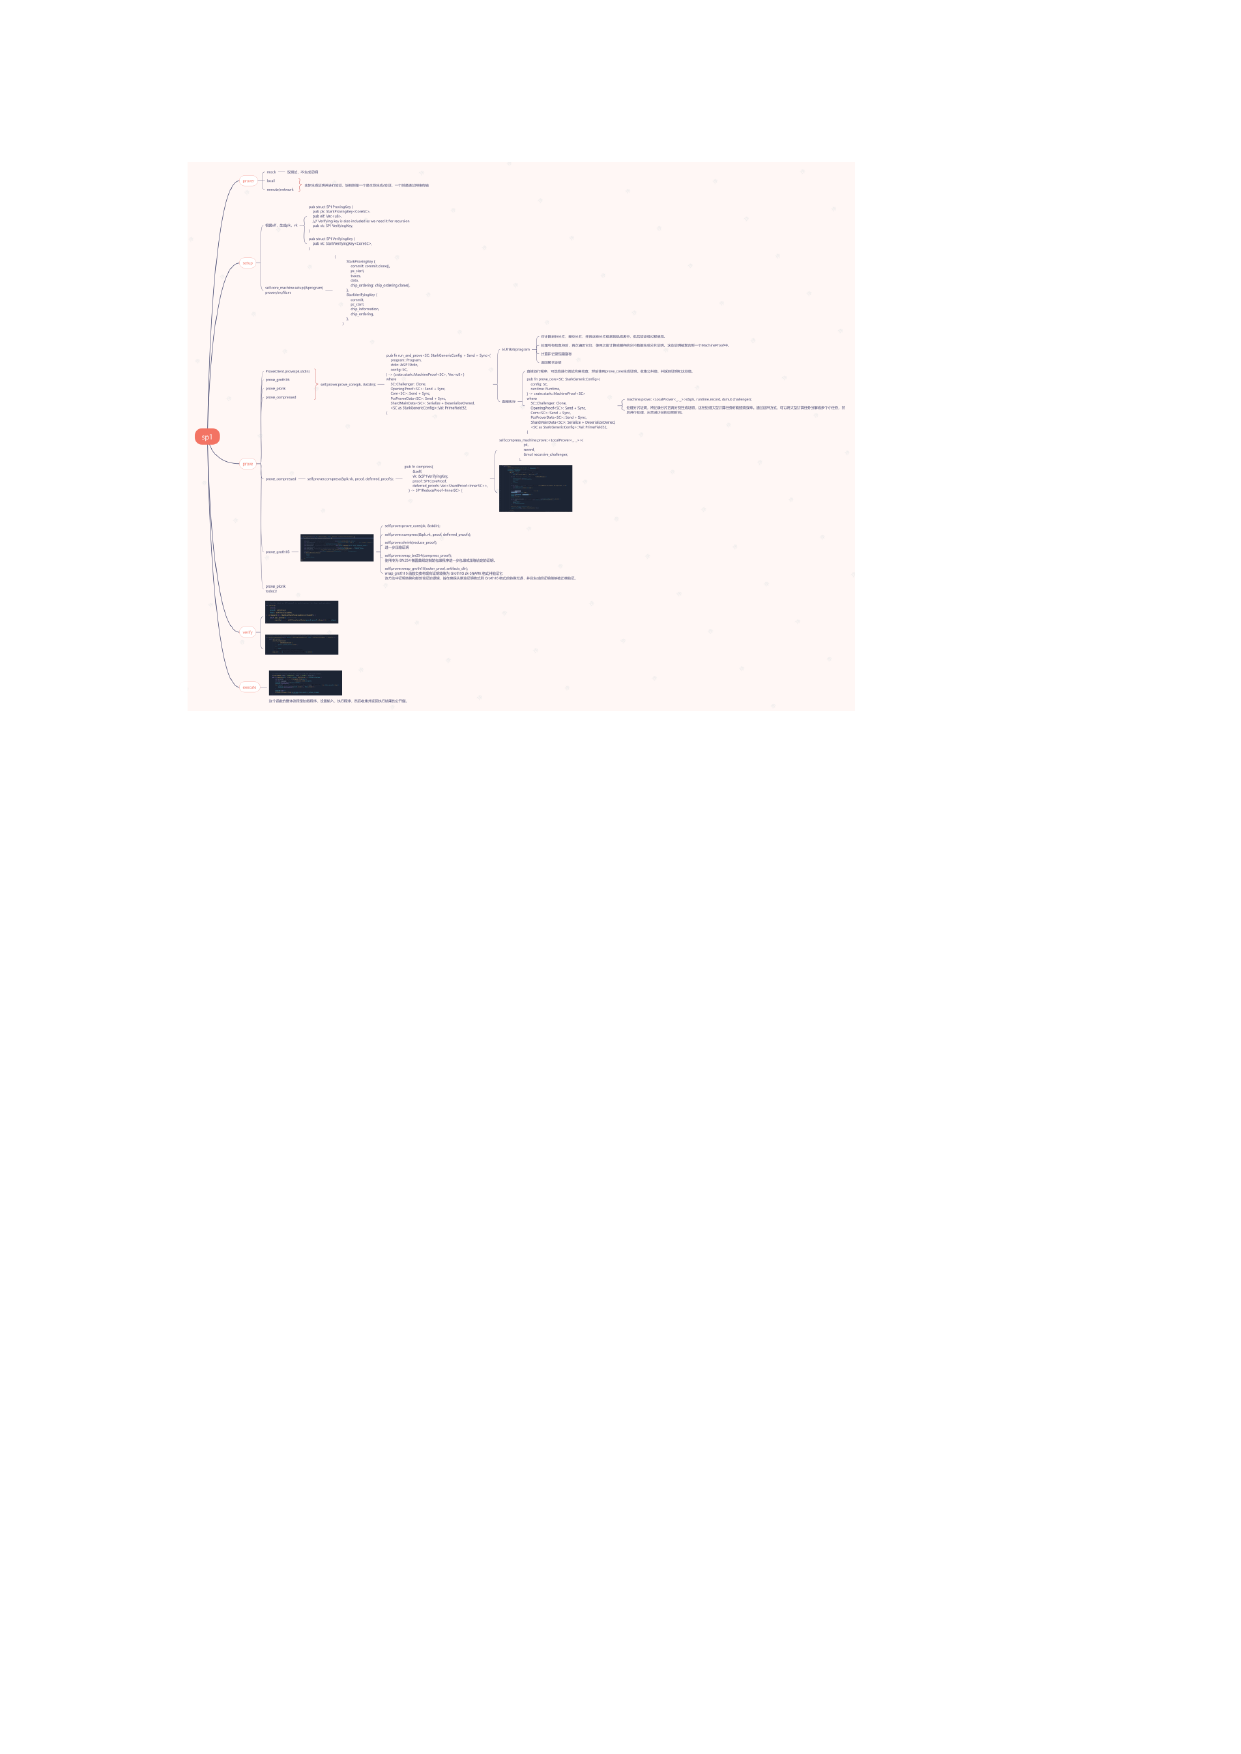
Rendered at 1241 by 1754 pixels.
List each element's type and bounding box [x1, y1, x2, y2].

picture [187, 162, 855, 711]
